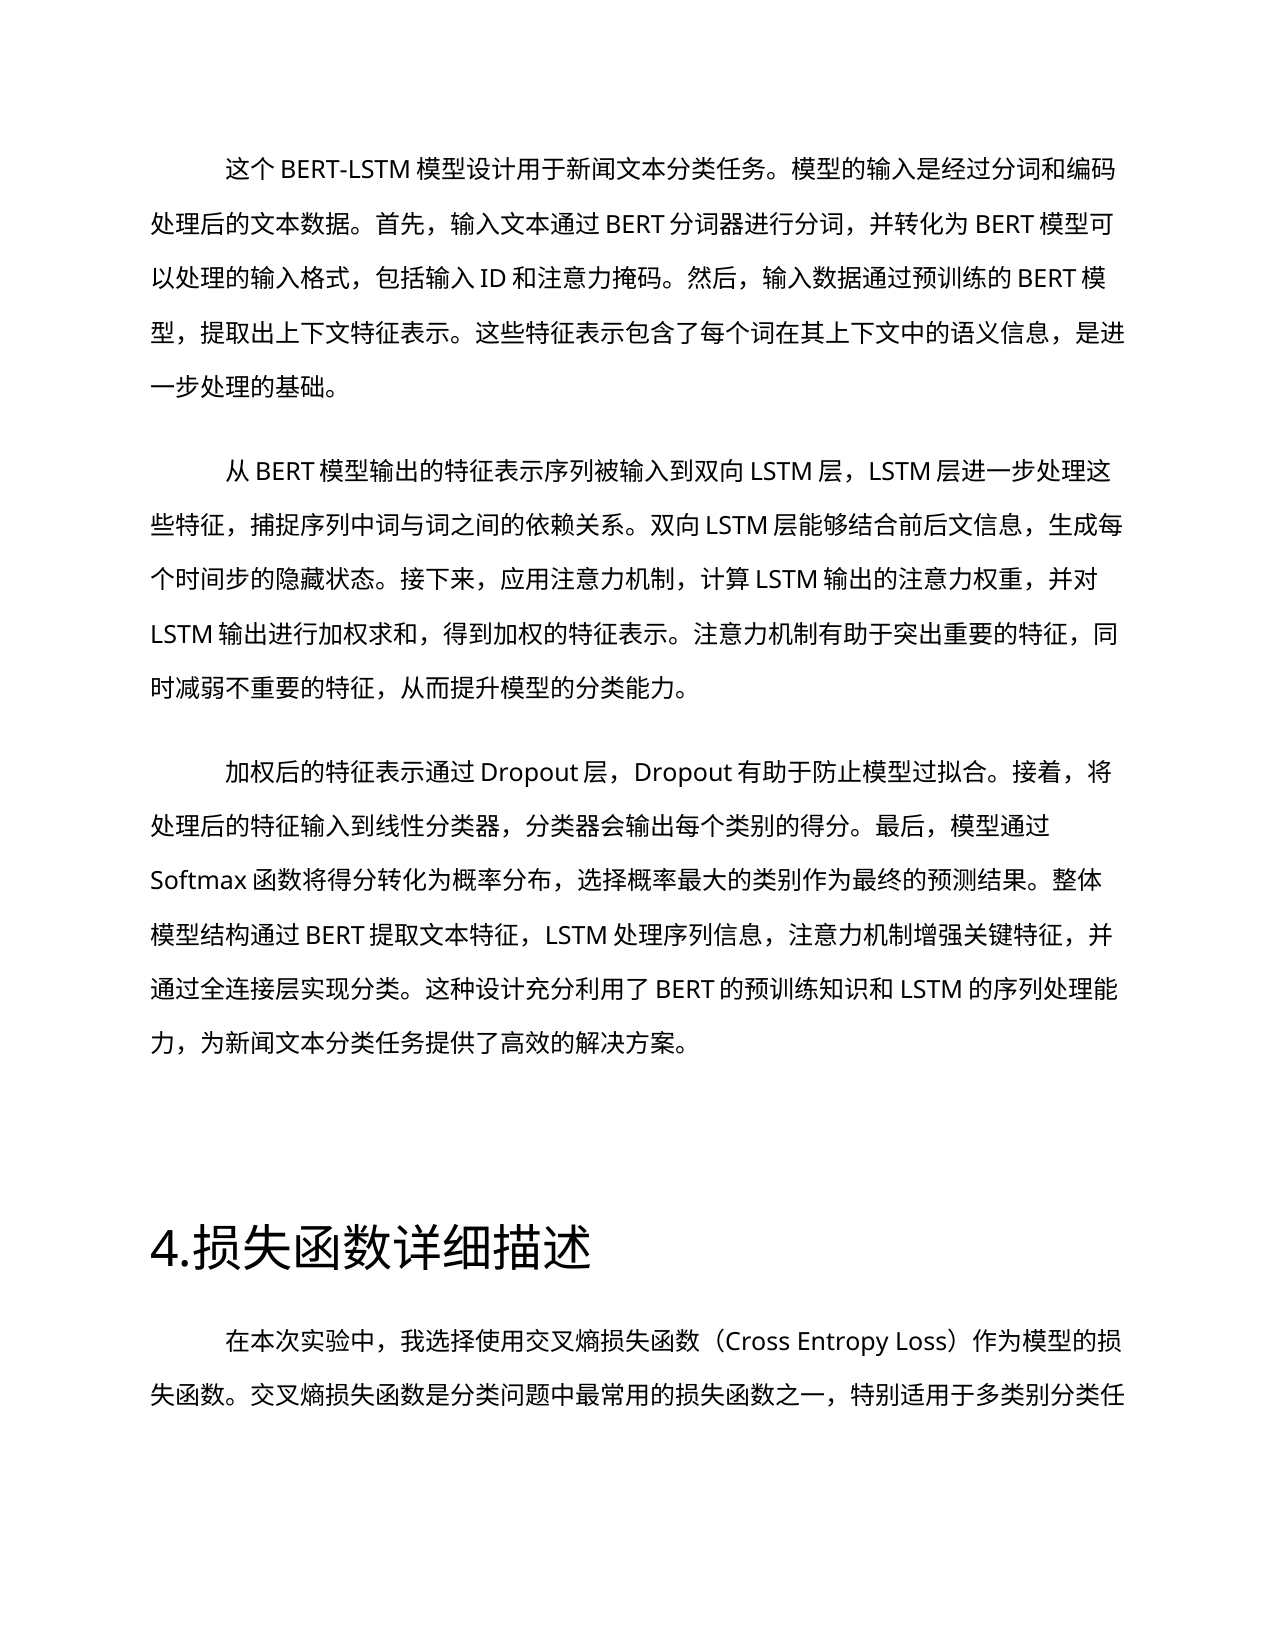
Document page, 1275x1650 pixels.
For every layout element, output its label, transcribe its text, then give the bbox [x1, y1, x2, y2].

subtitle 4.损失函数详细描述 [150, 1208, 1125, 1281]
text 加权后的特征表示通过Dropout层，Dropout有助于防止模型过拟合。接着，将处理后的特征输入到线性分类器，分类器会输出每个类别的得分。最后，模型通过Softmax函数将得分转化为概率分布，选择概率最大的类别作为最终的预测结果。整体模型结构通过BERT提取文本特征，LSTM处理序列信息，注意力机制增强关键特征，并通过全连接层实现分类。这种设计充分利用了BERT的预训练知识和LSTM的序列处理能力，为新闻文本分类任务提供了高效的解决方案。 [150, 752, 1125, 1060]
text 从BERT模型输出的特征表示序列被输入到双向LSTM层，LSTM层进一步处理这些特征，捕捉序列中词与词之间的依赖关系。双向LSTM层能够结合前后文信息，生成每个时间步的隐藏状态。接下来，应用注意力机制，计算LSTM输出的注意力权重，并对LSTM输出进行加权求和，得到加权的特征表示。注意力机制有助于突出重要的特征，同时减弱不重要的特征，从而提升模型的分类能力。 [150, 451, 1125, 705]
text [150, 1321, 1125, 1412]
text 这个BERT-LSTM模型设计用于新闻文本分类任务。模型的输入是经过分词和编码处理后的文本数据。首先，输入文本通过BERT分词器进行分词，并转化为BERT模型可以处理的输入格式，包括输入ID和注意力掩码。然后，输入数据通过预训练的BERT模型，提取出上下文特征表示。这些特征表示包含了每个词在其上下文中的语义信息，是进一步处理的基础。 [150, 150, 1125, 404]
